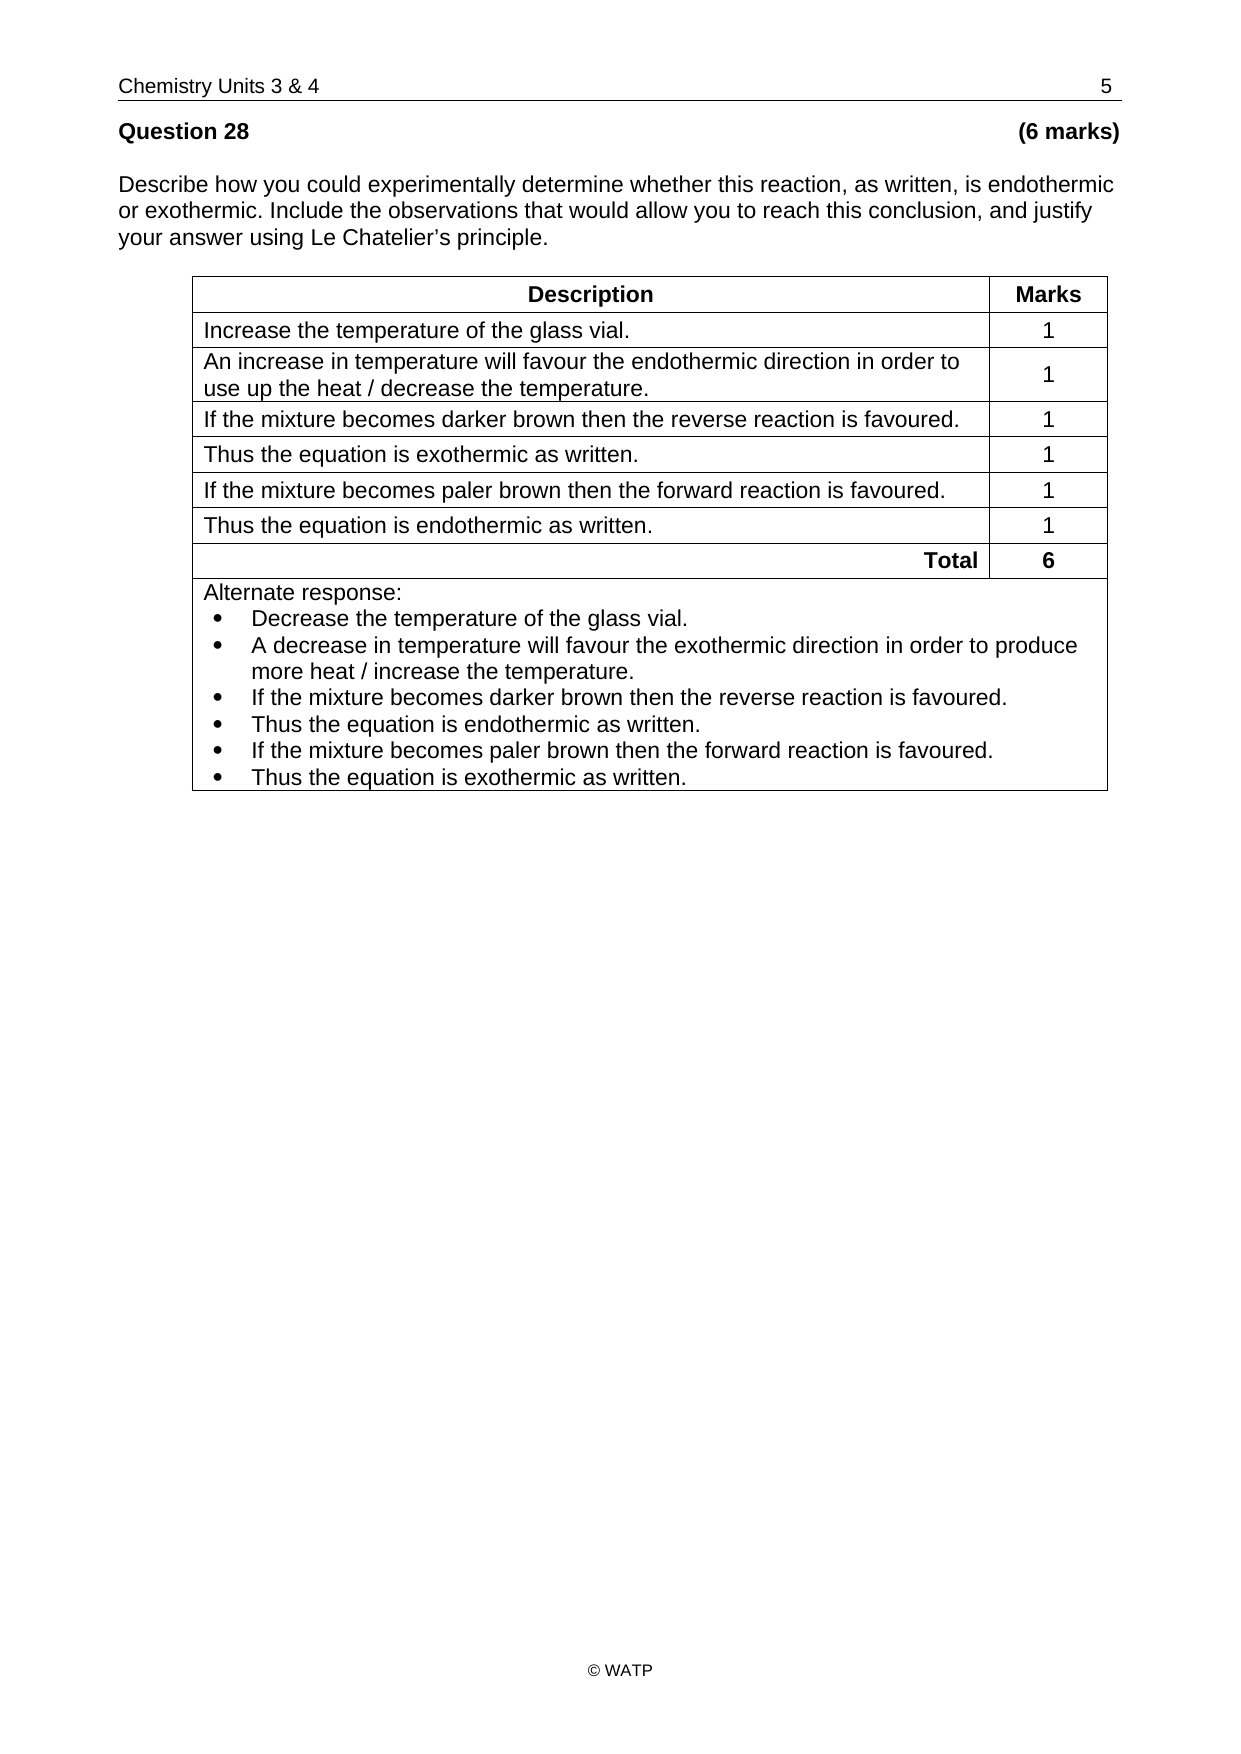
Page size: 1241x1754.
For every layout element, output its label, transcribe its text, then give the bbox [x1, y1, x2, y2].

table_cell If the mixture becomes darker brown then the reverse reaction is favoured. [193, 402, 989, 436]
table_cell If the mixture becomes paler brown then the forward reaction is favoured. [193, 473, 989, 507]
text Describe how you could experimentally determine whether this reaction, as written, is endothermic or exothermic. Include the observations that would allow you to reach this conclusion, and justify your answer using Le Chatelier’s principle. [118, 171, 1122, 250]
table_cell Thus the equation is endothermic as written. [193, 508, 989, 542]
table_cell 1 [990, 473, 1107, 507]
table_header Marks [990, 277, 1107, 312]
table_cell 6 [990, 544, 1107, 578]
table_cell Thus the equation is exothermic as written. [193, 437, 989, 472]
table_cell 1 [990, 348, 1107, 401]
table_cell 1 [990, 437, 1107, 472]
table_cell 1 [990, 313, 1107, 347]
table_cell 1 [990, 402, 1107, 436]
table_cell Alternate response: Decrease the temperature of the glass vial. A decrease in temperature will favour the exothermic direction in order to produce more heat / increase the temperature. If the mixture becomes darker brown then the reverse reaction is favoured. Thus the equation is endothermic as written. If the mixture becomes paler brown then the forward reaction is favoured. Thus the equation is exothermic as written. [193, 579, 1107, 790]
table_cell Increase the temperature of the glass vial. [193, 313, 989, 347]
table_cell 1 [990, 508, 1107, 542]
text Question 28 (6 marks) [118, 118, 1122, 144]
table_header Description [193, 277, 989, 312]
table_cell Total [193, 544, 989, 578]
table_cell An increase in temperature will favour the endothermic direction in order to use up the heat / decrease the temperature. [193, 348, 989, 401]
